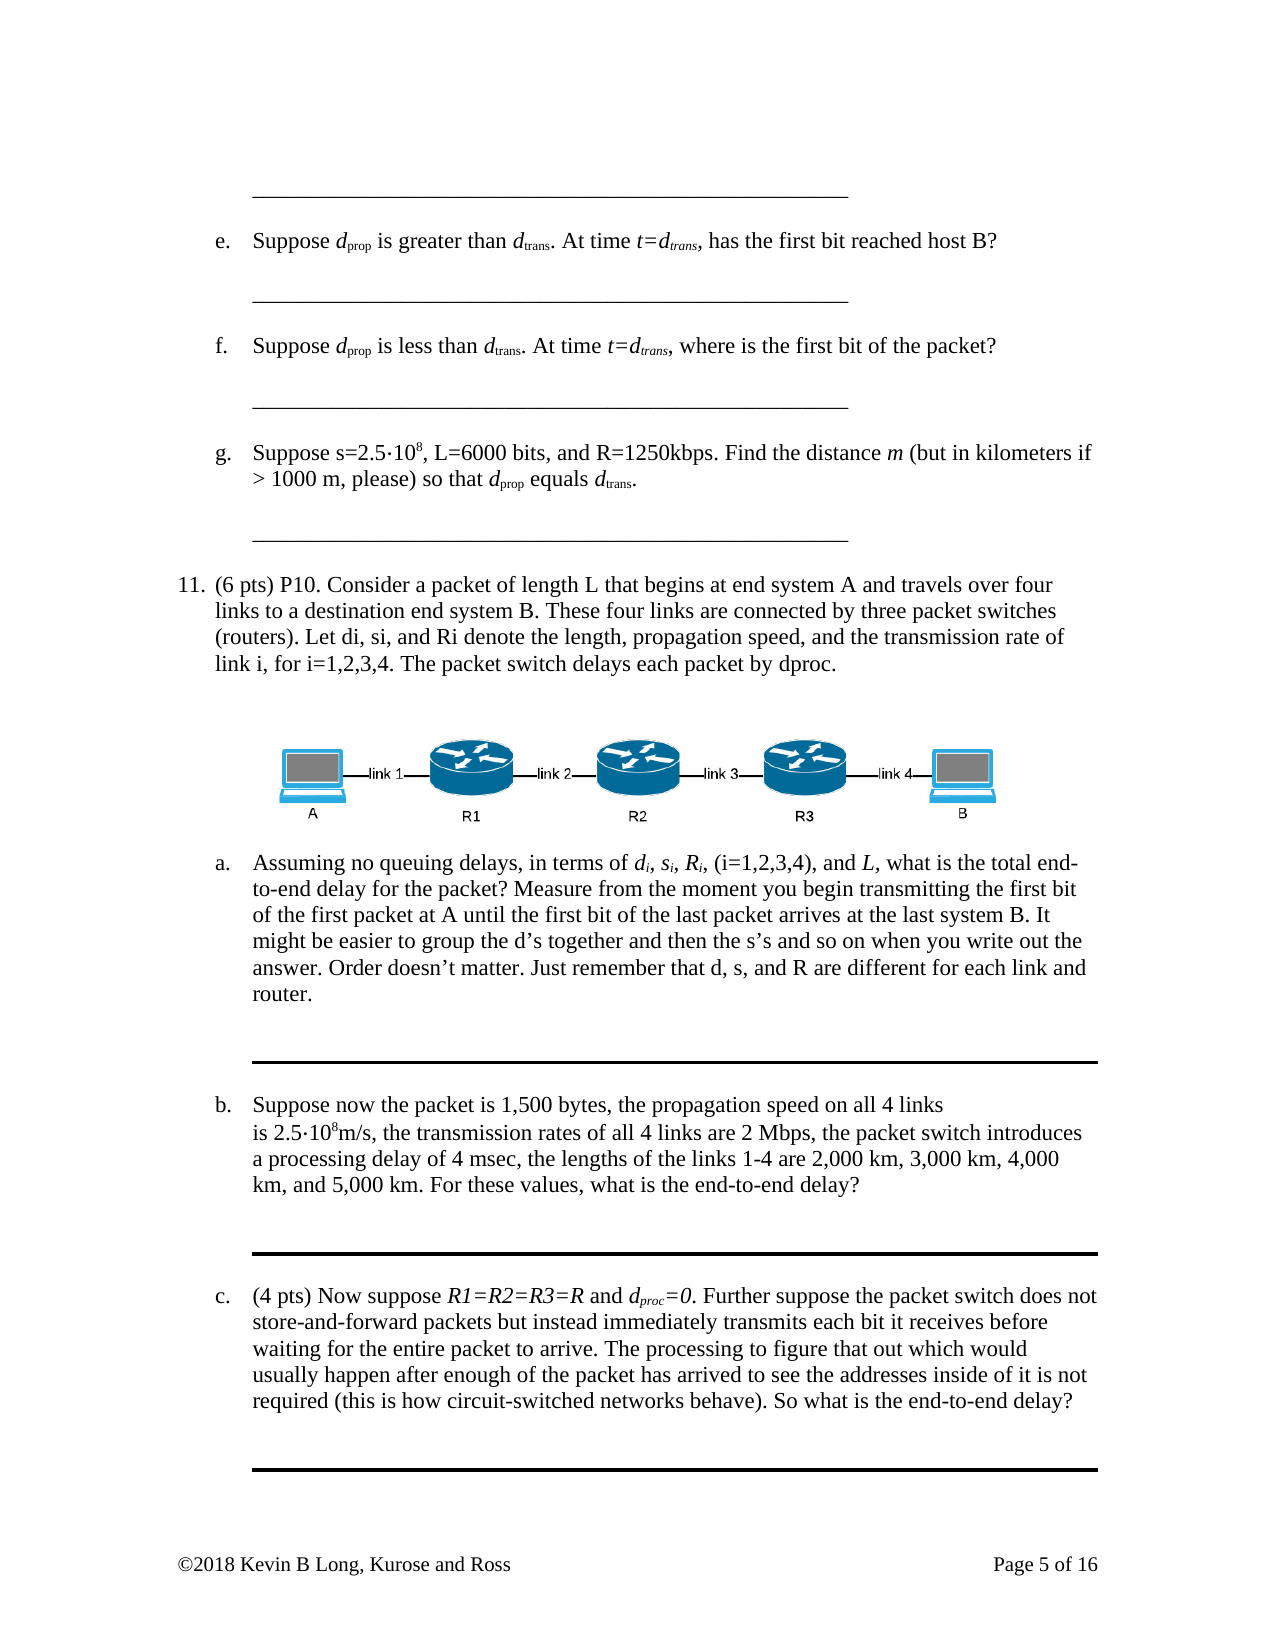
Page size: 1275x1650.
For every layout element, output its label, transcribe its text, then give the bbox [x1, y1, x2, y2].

list Suppose dprop is less than dtrans. At time t=dtrans, where is the first bit of the packet? [215, 332, 1098, 358]
list Suppose dprop is greater than dtrans. At time t=dtrans, has the first bit reached host B? [215, 227, 1098, 253]
list (6 pts) P10. Consider a packet of length L that begins at end system A and travels over four links to a destination end system B. These four links are connected by three packet switches (routers). Let di, si, and Ri denote the length, propagation speed, and the transmission rate of link i, for i=1,2,3,4. The packet switch delays each packet by dproc. [177, 571, 1098, 676]
list Suppose s=2.5⋅108, L=6000 bits, and R=1250kbps. Find the distance m (but in kilometers if > 1000 m, please) so that dprop equals dtrans. [215, 437, 1098, 492]
picture [225, 702, 1050, 849]
list Suppose now the packet is 1,500 bytes, the propagation speed on all 4 links is 2.5⋅108m/s, the transmission rates of all 4 links are 2 Mbps, the packet switch introduces a processing delay of 4 msec, the lengths of the links 1-4 are 2,000 km, 3,000 km, 4,000 km, and 5,000 km. For these values, what is the end-to-end delay? [215, 1091, 1098, 1198]
list (4 pts) Now suppose R1=R2=R3=R and dproc=0. Further suppose the packet switch does not store-and-forward packets but instead immediately transmits each bit it receives before waiting for the entire packet to arrive. The processing to figure that out which would usually happen after enough of the packet has arrived to see the addresses inside of it is not required (this is how circuit-switched networks behave). So what is the end-to-end delay? [215, 1282, 1098, 1414]
list Assuming no queuing delays, in terms of di, si, Ri, (i=1,2,3,4), and L, what is the total end-to-end delay for the packet? Measure from the moment you begin transmitting the first bit of the first packet at A until the first bit of the last packet arrives at the last system B. It might be easier to group the d’s together and then the s’s and so on when you write out the answer. Order doesn’t matter. Just remember that d, s, and R are different for each link and router. [215, 848, 1098, 1007]
text ____________________________________________________ [252, 174, 1098, 200]
text ____________________________________________________ [252, 279, 1098, 306]
text ____________________________________________________ [252, 385, 1098, 411]
text ____________________________________________________ [252, 518, 1098, 544]
